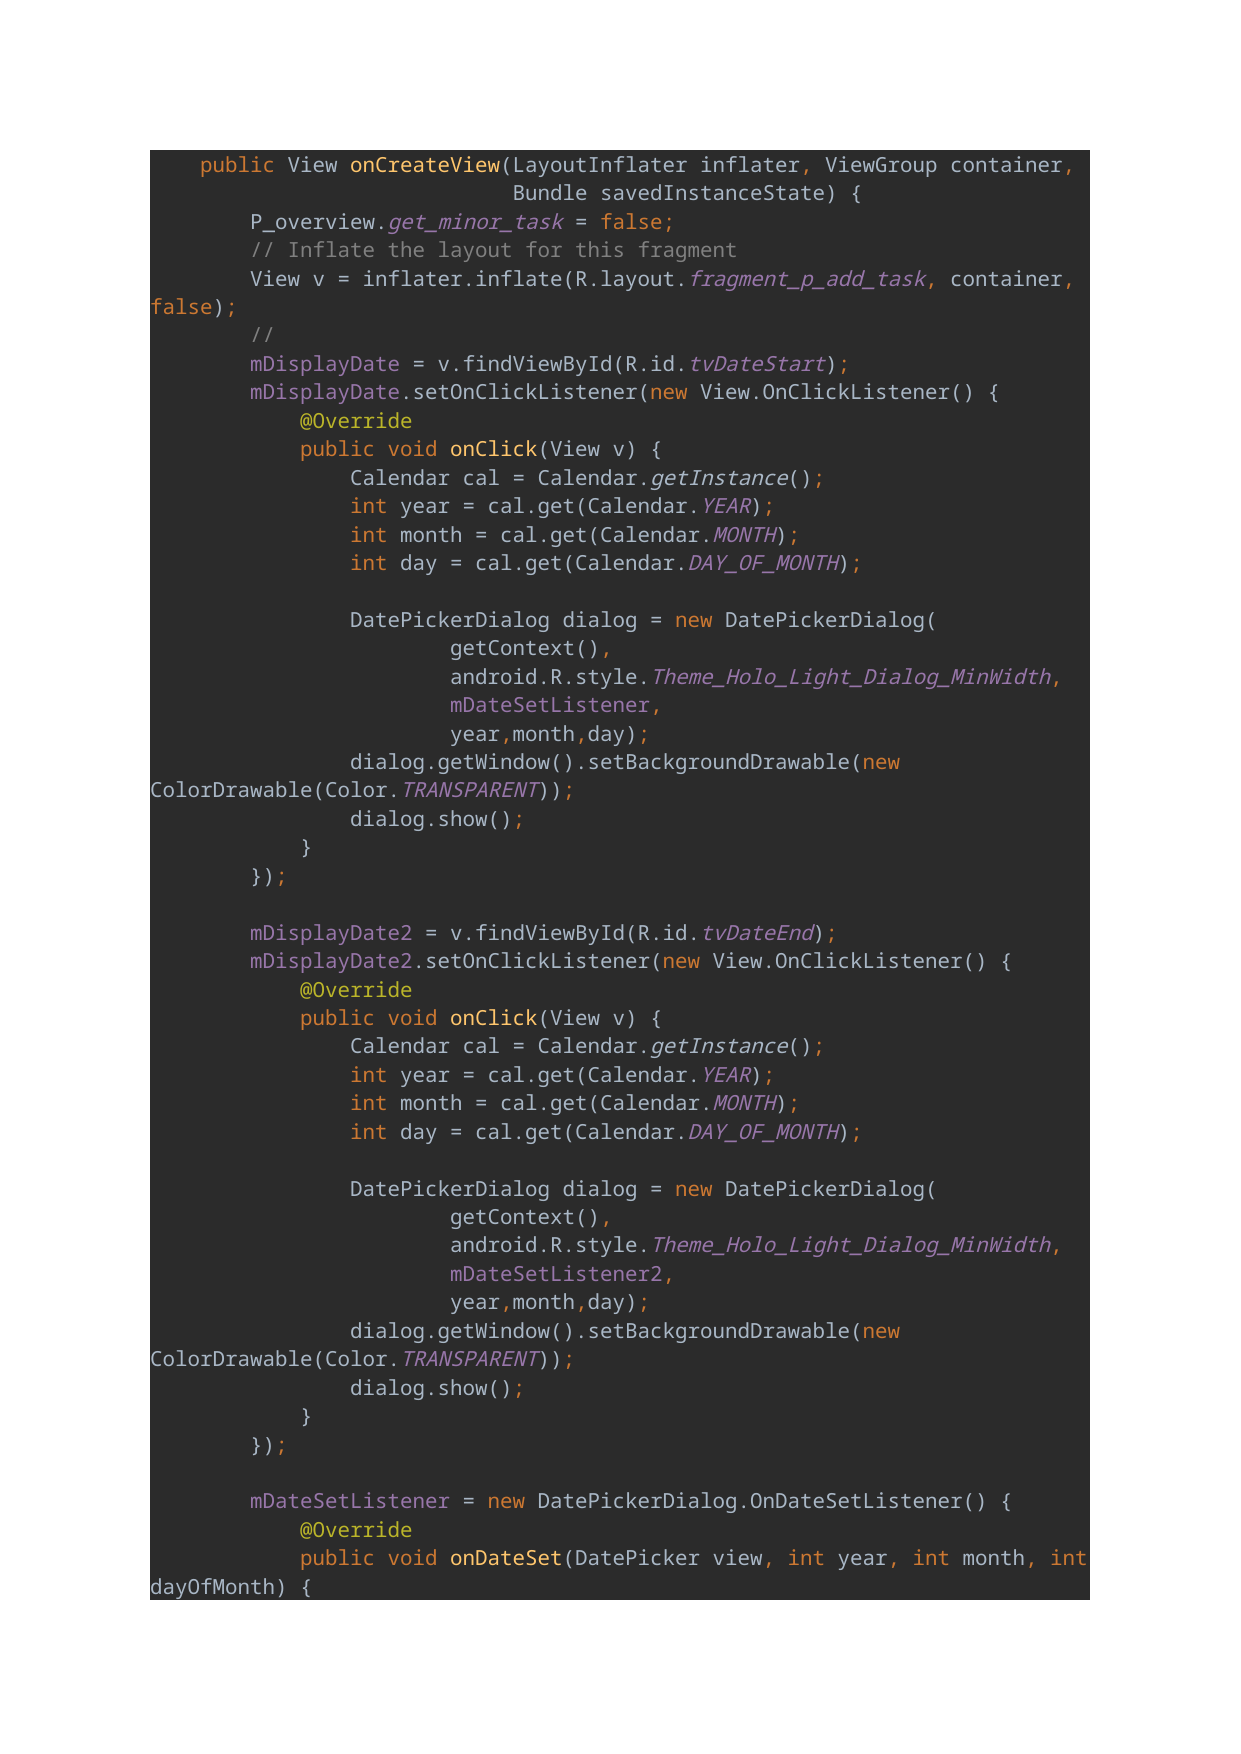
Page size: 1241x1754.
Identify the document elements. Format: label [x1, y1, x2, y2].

text [150, 150, 1090, 1600]
